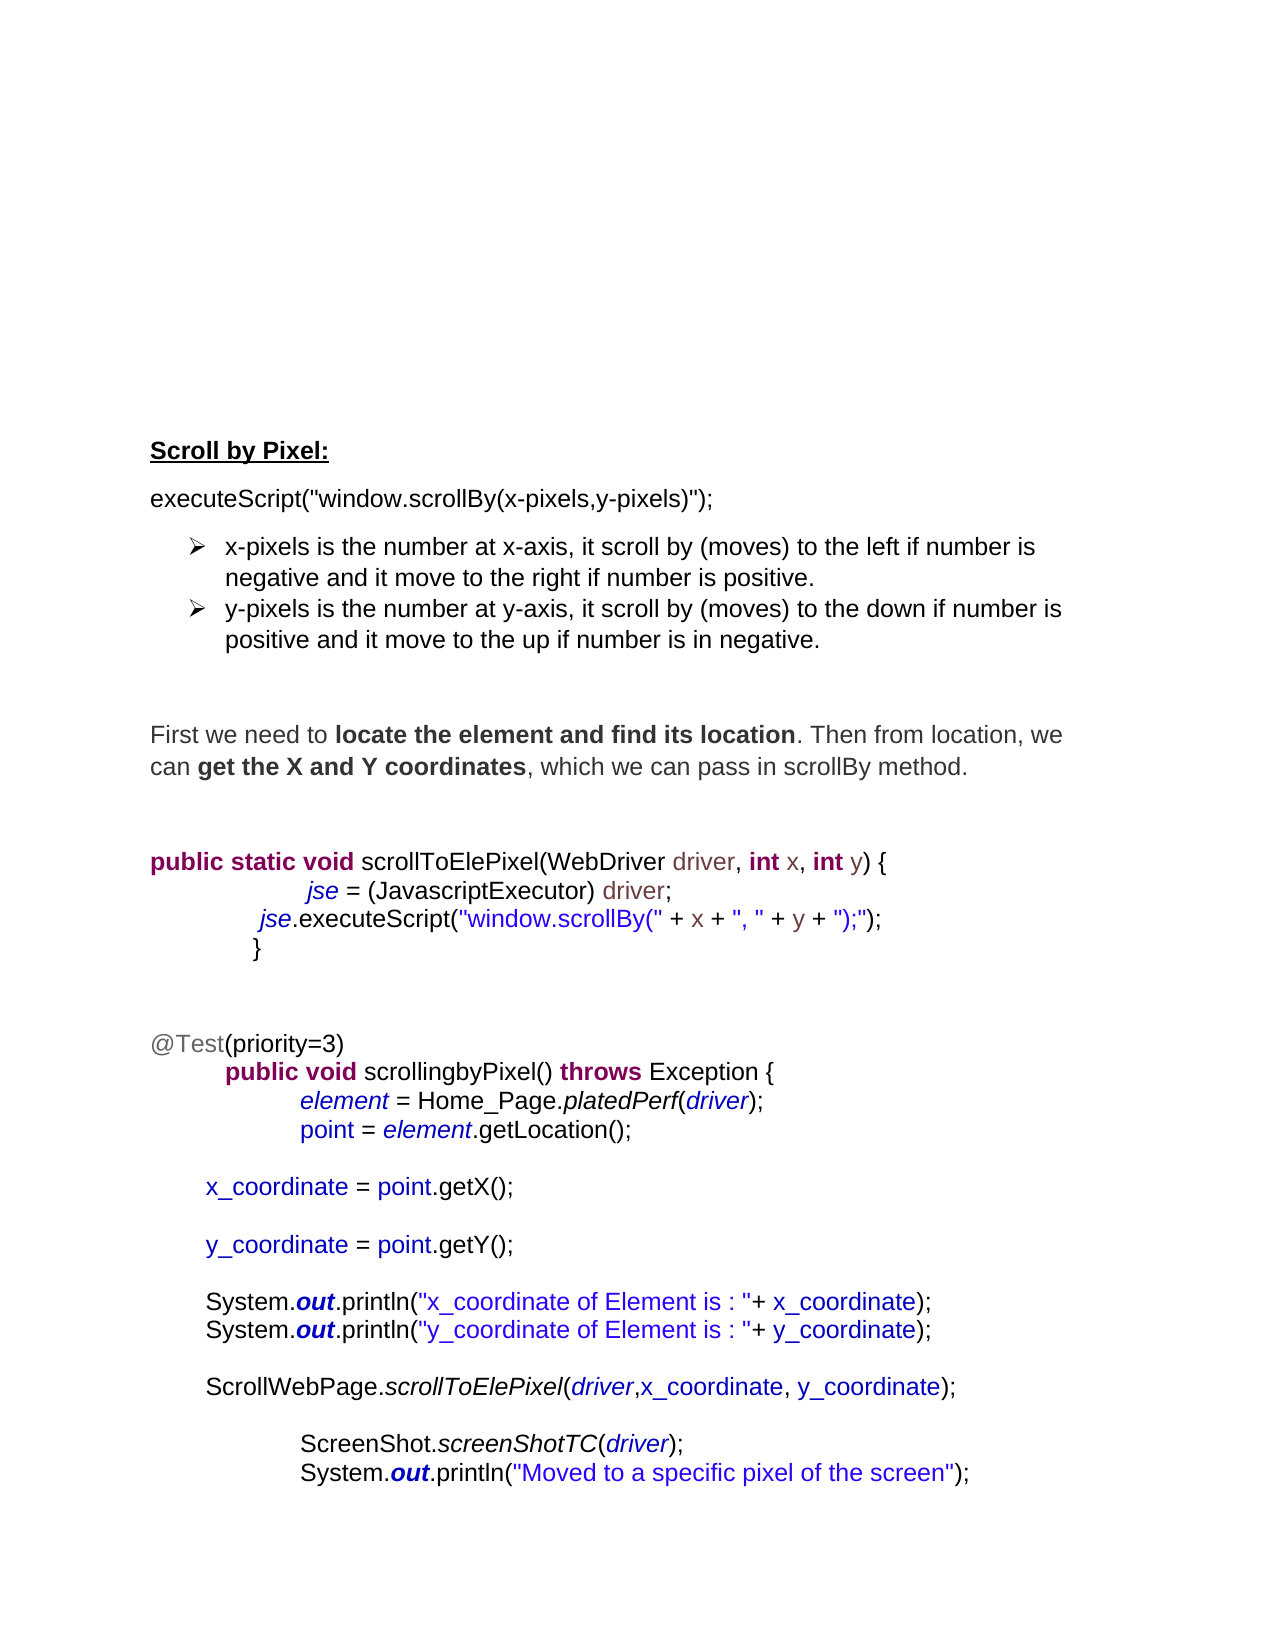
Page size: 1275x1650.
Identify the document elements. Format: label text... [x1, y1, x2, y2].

text point = element.getLocation(); [150, 1115, 1125, 1143]
text ScreenShot.screenShotTC(driver); [150, 1429, 1125, 1458]
text @Test(priority=3) [150, 1028, 1125, 1057]
list x-pixels is the number at x-axis, it scroll by (moves) to the left if number is negative and it move to the right if number is positive. [187, 532, 1125, 592]
text Scroll by Pixel: [150, 436, 1125, 465]
text x_coordinate = point.getX(); [150, 1172, 1125, 1201]
text ScrollWebPage.scrollToElePixel(driver,x_coordinate, y_coordinate); [150, 1372, 1125, 1401]
list y-pixels is the number at y-axis, it scroll by (moves) to the down if number is positive and it move to the up if number is in negative. [187, 594, 1125, 654]
text } [150, 933, 1125, 962]
text jse = (JavascriptExecutor) driver; [150, 876, 1125, 904]
text System.out.println("Moved to a specific pixel of the screen"); [150, 1458, 1125, 1486]
text executeScript("window.scrollBy(x-pixels,y-pixels)"); [150, 484, 1125, 513]
text y_coordinate = point.getY(); [150, 1230, 1125, 1258]
text element = Home_Page.platedPerf(driver); [150, 1086, 1125, 1115]
text public static void scrollToElePixel(WebDriver driver, int x, int y) { [150, 847, 1125, 876]
text System.out.println("y_coordinate of Element is : "+ y_coordinate); [150, 1315, 1125, 1344]
text System.out.println("x_coordinate of Element is : "+ x_coordinate); [150, 1287, 1125, 1315]
text First we need to locate the element and find its location. Then from location, we can get the X and Y coordinates, which we can pass in scrollBy method. [150, 720, 1125, 780]
text public void scrollingbyPixel() throws Exception { [150, 1057, 1125, 1086]
text jse.executeScript("window.scrollBy(" + x + ", " + y + ");"); [150, 904, 1125, 933]
